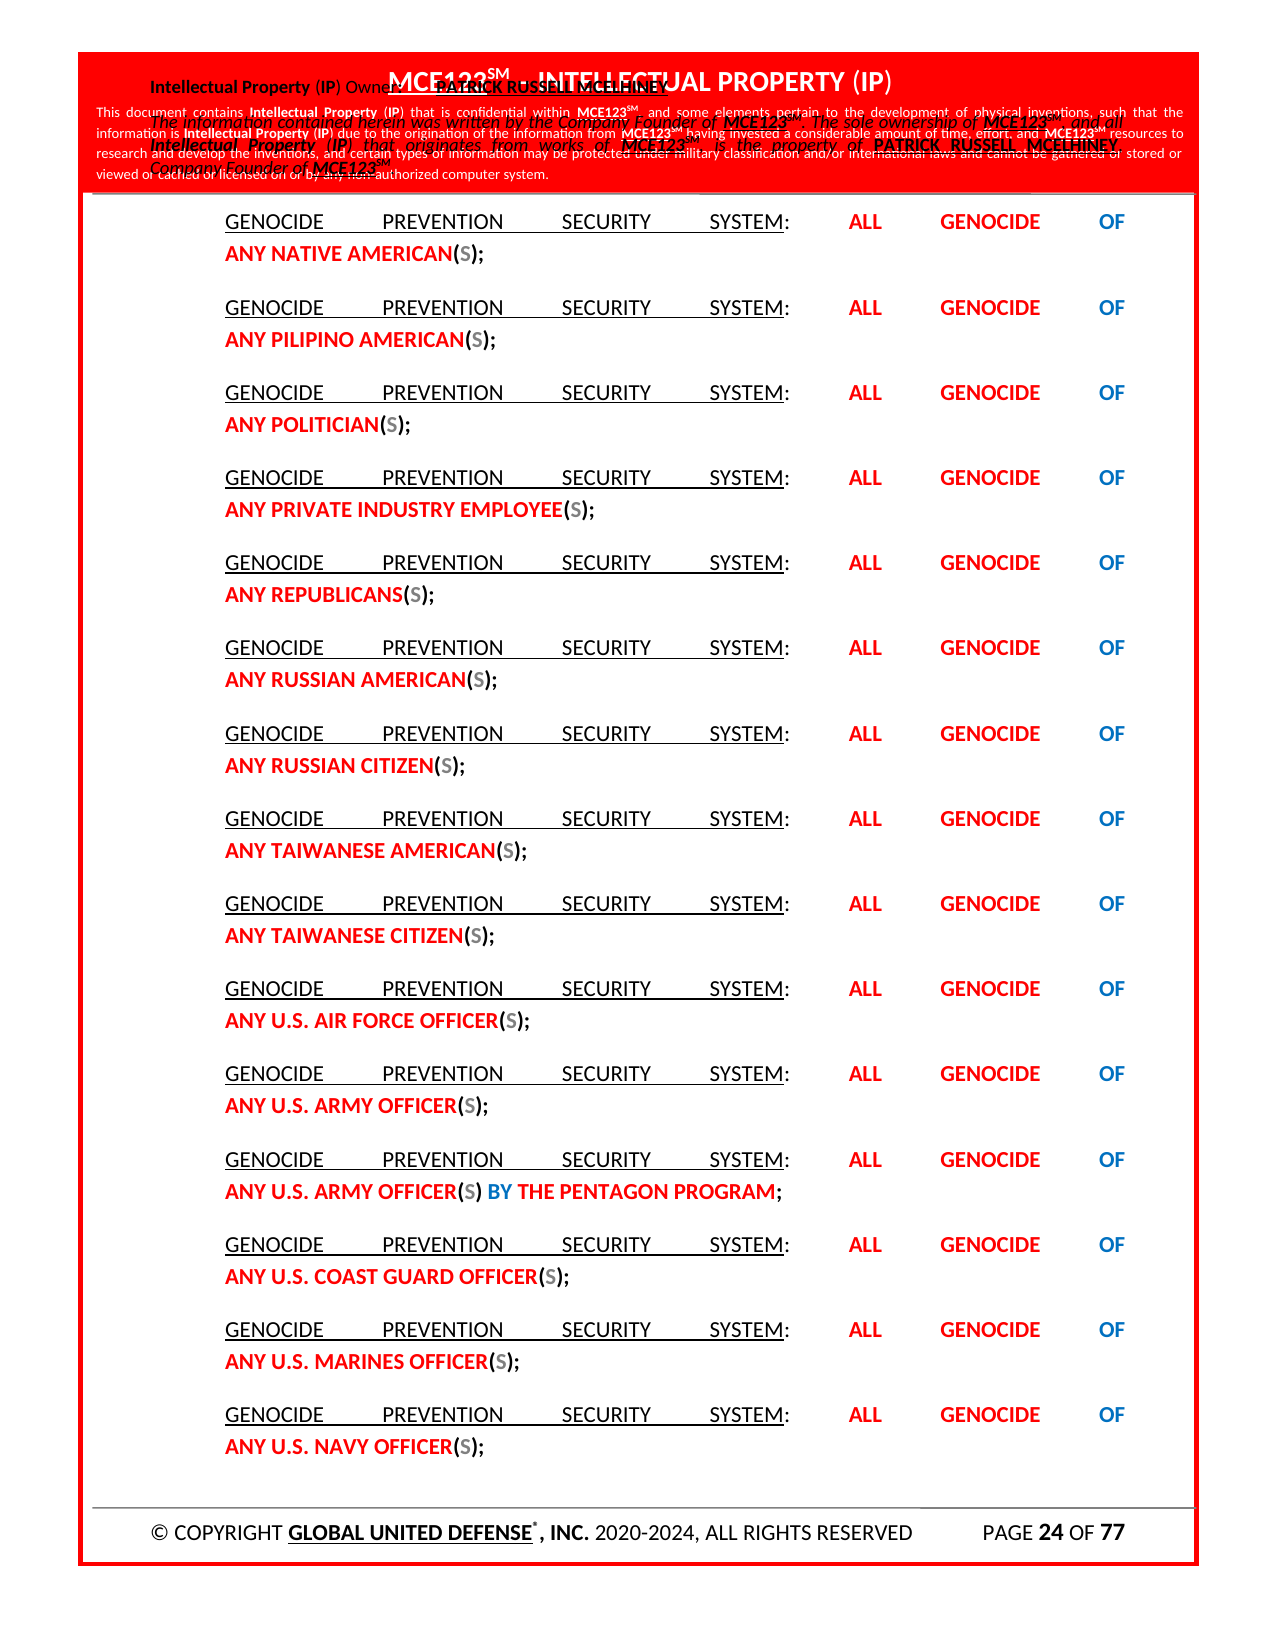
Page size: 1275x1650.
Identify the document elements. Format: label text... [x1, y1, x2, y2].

text GENOCIDE PREVENTION SECURITY SYSTEM: ALL GENOCIDE OF ANY POLITICIAN(S); [225, 378, 1125, 438]
text GENOCIDE PREVENTION SECURITY SYSTEM: ALL GENOCIDE OF ANY RUSSIAN CITIZEN(S); [225, 719, 1125, 779]
text GENOCIDE PREVENTION SECURITY SYSTEM: ALL GENOCIDE OF ANY PRIVATE INDUSTRY EMPLOYEE(S); [225, 463, 1125, 523]
text GENOCIDE PREVENTION SECURITY SYSTEM: ALL GENOCIDE OF ANY U.S. COAST GUARD OFFICER(S); [225, 1230, 1125, 1290]
text GENOCIDE PREVENTION SECURITY SYSTEM: ALL GENOCIDE OF ANY U.S. ARMY OFFICER(S); [225, 1059, 1125, 1120]
text GENOCIDE PREVENTION SECURITY SYSTEM: ALL GENOCIDE OF ANY TAIWANESE CITIZEN(S); [225, 889, 1125, 949]
text GENOCIDE PREVENTION SECURITY SYSTEM: ALL GENOCIDE OF ANY TAIWANESE AMERICAN(S); [225, 804, 1125, 864]
text GENOCIDE PREVENTION SECURITY SYSTEM: ALL GENOCIDE OF ANY U.S. AIR FORCE OFFICER(S); [225, 974, 1125, 1034]
text GENOCIDE PREVENTION SECURITY SYSTEM: ALL GENOCIDE OF ANY NATIVE AMERICAN(S); [225, 207, 1125, 268]
text GENOCIDE PREVENTION SECURITY SYSTEM: ALL GENOCIDE OF ANY U.S. MARINES OFFICER(S); [225, 1315, 1125, 1375]
text GENOCIDE PREVENTION SECURITY SYSTEM: ALL GENOCIDE OF ANY RUSSIAN AMERICAN(S); [225, 633, 1125, 694]
text GENOCIDE PREVENTION SECURITY SYSTEM: ALL GENOCIDE OF ANY REPUBLICANS(S); [225, 548, 1125, 608]
text GENOCIDE PREVENTION SECURITY SYSTEM: ALL GENOCIDE OF ANY PILIPINO AMERICAN(S); [225, 293, 1125, 353]
text GENOCIDE PREVENTION SECURITY SYSTEM: ALL GENOCIDE OF ANY U.S. NAVY OFFICER(S); [225, 1400, 1125, 1461]
text GENOCIDE PREVENTION SECURITY SYSTEM: ALL GENOCIDE OF ANY U.S. ARMY OFFICER(S) BY THE PENTAGON PROGRAM; [225, 1145, 1125, 1205]
